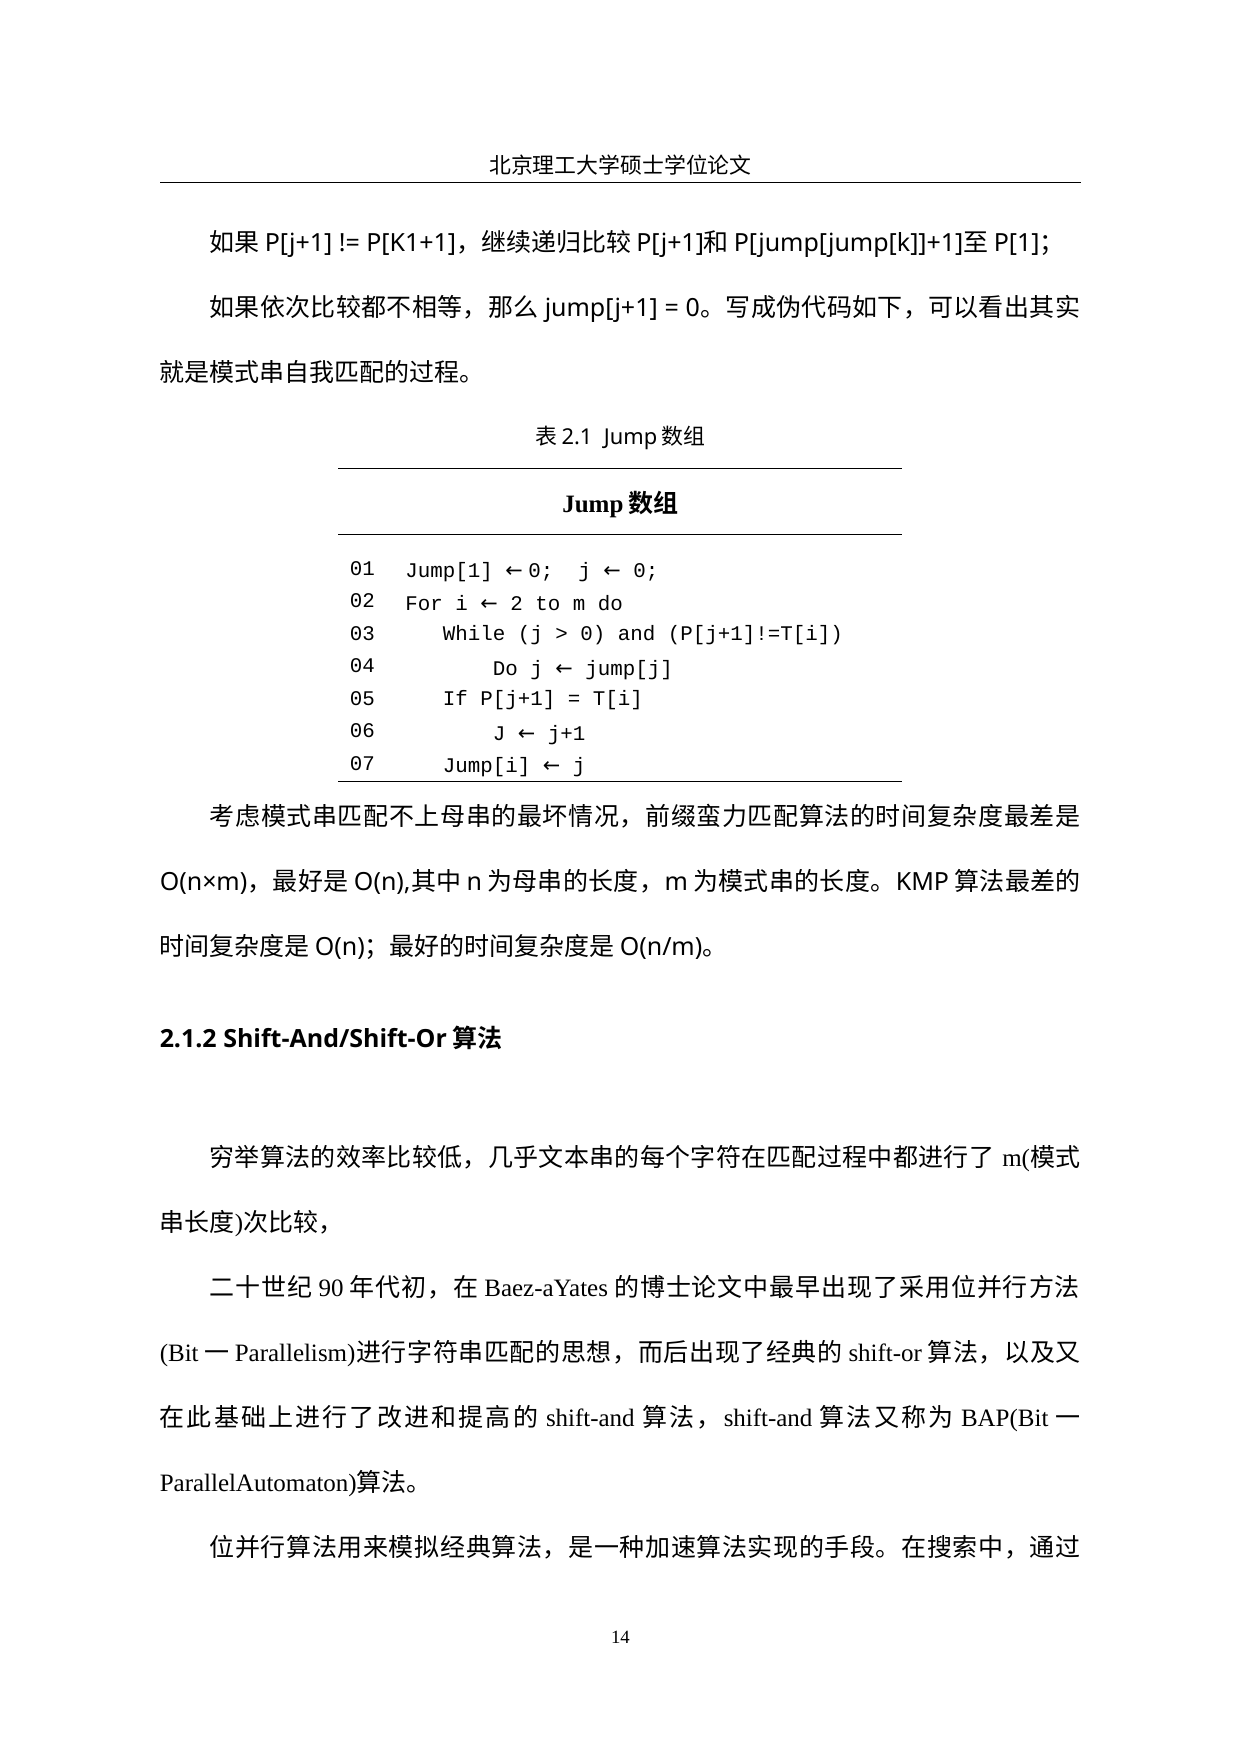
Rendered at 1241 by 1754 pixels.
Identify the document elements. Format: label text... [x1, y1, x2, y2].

subtitle 2.1.2 Shift-And/Shift-Or算法 [159, 1004, 1081, 1069]
text 二十世纪90年代初，在Baez-aYates的博士论文中最早出现了采用位并行方法(Bit一Parallelism)进行字符串匹配的思想，而后出现了经典的shift-or算法，以及又在此基础上进行了改进和提高的shift-and算法，shift-and算法又称为BAP(Bit一ParallelAutomaton)算法。 [159, 1253, 1081, 1513]
text 如果P[j+1] != P[K1+1]，继续递归比较P[j+1]和P[jump[jump[k]]+1]至P[1]； [159, 208, 1081, 273]
table_header Jump数组 [338, 469, 902, 534]
text 如果依次比较都不相等，那么jump[j+1] = 0。写成伪代码如下，可以看出其实就是模式串自我匹配的过程。 [159, 273, 1081, 403]
text 表2.1 Jump数组 [159, 419, 1081, 451]
text 考虑模式串匹配不上母串的最坏情况，前缀蛮力匹配算法的时间复杂度最差是O(n×m)，最好是O(n),其中n为母串的长度，m为模式串的长度。KMP算法最差的时间复杂度是O(n)；最好的时间复杂度是O(n/m)。 [159, 782, 1081, 977]
table_cell 01 02 03 04 05 06 07 [338, 535, 394, 781]
text 穷举算法的效率比较低，几乎文本串的每个字符在匹配过程中都进行了m(模式串长度)次比较， [159, 1123, 1081, 1253]
text 位并行算法用来模拟经典算法，是一种加速算法实现的手段。在搜索中，通过并行模拟，可以加快经典算法的运行速度。位并行算法非常适合模式串比较短的情况。 [159, 1513, 1081, 1578]
table_cell Jump[1] ← 0; j ← 0; For i ← 2 to m do While (j > 0) and (P[j+1]!=T[i]) Do j ← jump[j] If P[j+1] = T[i] J ← j+1 Jump[i] ← j [394, 535, 902, 781]
